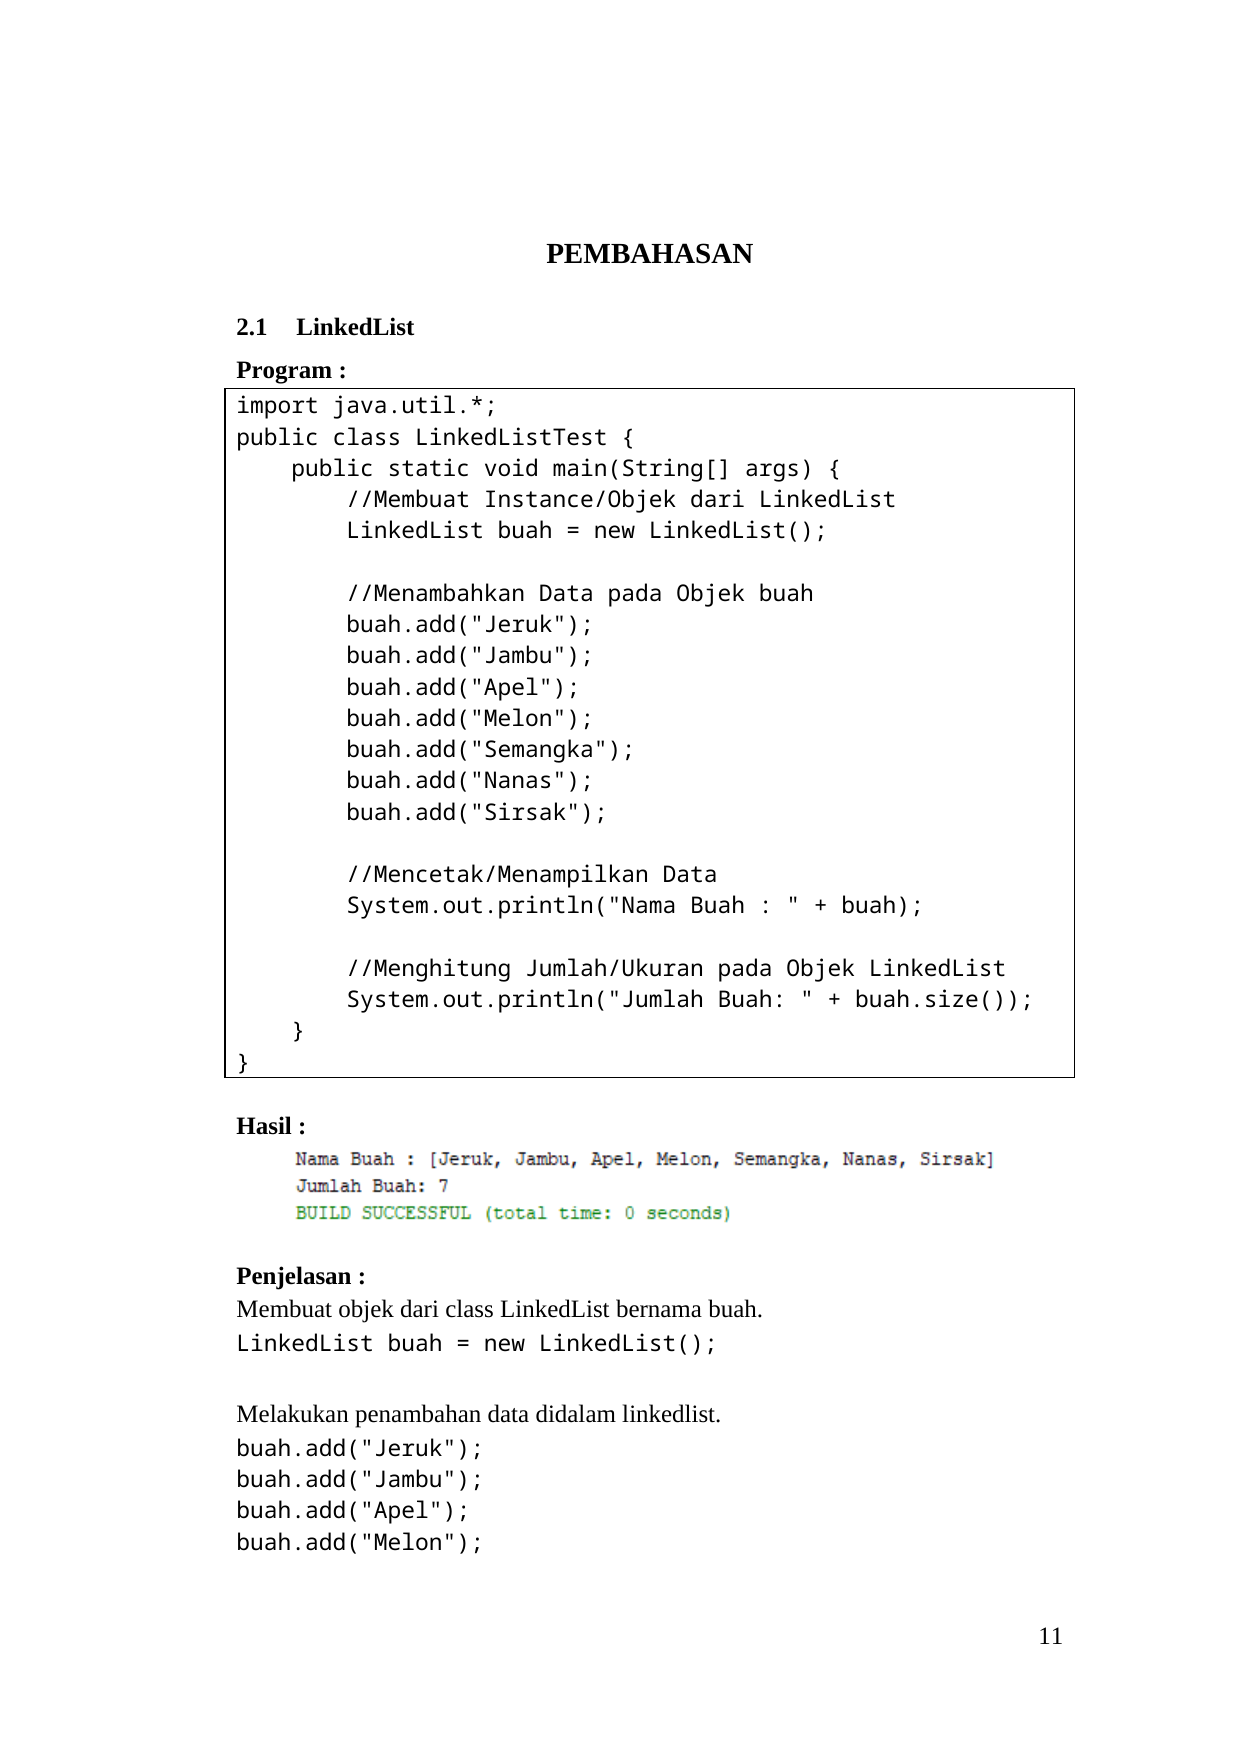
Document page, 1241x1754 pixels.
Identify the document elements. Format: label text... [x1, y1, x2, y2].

text Penjelasan : [236, 1261, 1063, 1289]
text Hasil : [236, 1111, 1063, 1139]
text Melakukan penambahan data didalam linkedlist. [236, 1399, 1063, 1427]
table_header import java.util.*; public class LinkedListTest { public static void main(String[] args) { //Membuat Instance/Objek dari LinkedList LinkedList buah = new LinkedList(); //Menambahkan Data pada Objek buah buah.add("Jeruk"); buah.add("Jambu"); buah.add("Apel"); buah.add("Melon"); buah.add("Semangka"); buah.add("Nanas"); buah.add("Sirsak"); //Mencetak/Menampilkan Data System.out.println("Nama Buah : " + buah); //Menghitung Jumlah/Ukuran pada Objek LinkedList System.out.println("Jumlah Buah: " + buah.size()); } } [226, 389, 1074, 1077]
subtitle LinkedList [236, 312, 1063, 341]
text Membuat objek dari class LinkedList bernama buah. [236, 1294, 1063, 1322]
text Program : [236, 355, 1063, 384]
picture [293, 1143, 1006, 1224]
text LinkedList buah = new LinkedList(); [236, 1327, 1063, 1358]
text buah.add("Jambu"); [236, 1463, 1063, 1494]
text buah.add("Apel"); [236, 1494, 1063, 1525]
text buah.add("Jeruk"); [236, 1432, 1063, 1463]
text PEMBAHASAN [236, 236, 1063, 270]
text buah.add("Melon"); [236, 1525, 1063, 1557]
